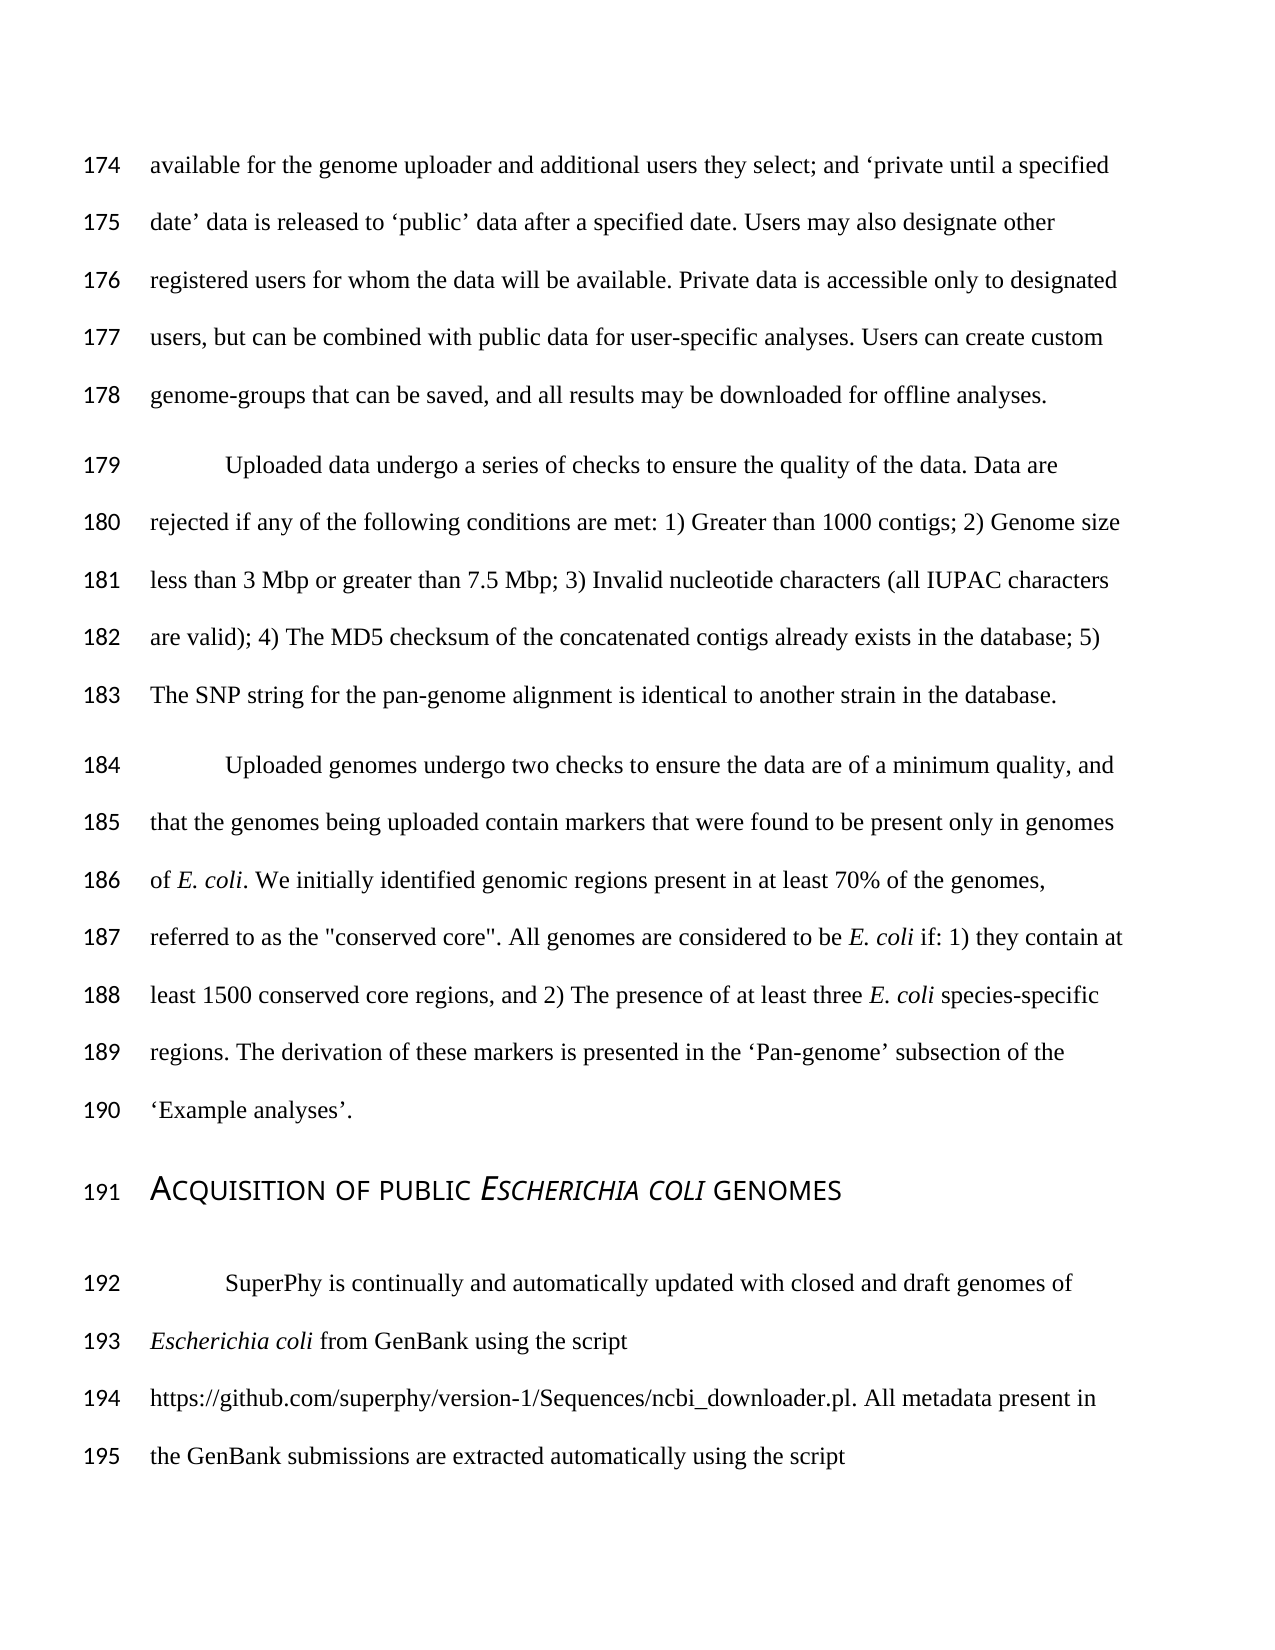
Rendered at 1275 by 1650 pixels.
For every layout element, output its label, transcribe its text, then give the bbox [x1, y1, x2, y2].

text Uploaded genomes undergo two checks to ensure the data are of a minimum quality, and that the genomes being uploaded contain markers that were found to be present only in genomes of E. coli. We initially identified genomic regions present in at least 70% of the genomes, referred to as the "conserved core". All genomes are considered to be E. coli if: 1) they contain at least 1500 conserved core regions, and 2) The presence of at least three E. coli species-specific regions. The derivation of these markers is presented in the ‘Pan-genome’ subsection of the ‘Example analyses’. [150, 750, 1125, 1124]
text Uploaded data undergo a series of checks to ensure the quality of the data. Data are rejected if any of the following conditions are met: 1) Greater than 1000 contigs; 2) Genome size less than 3 Mbp or greater than 7.5 Mbp; 3) Invalid nucleotide characters (all IUPAC characters are valid); 4) The MD5 checksum of the concatenated contigs already exists in the database; 5) The SNP string for the pan-genome alignment is identical to another strain in the database. [150, 450, 1125, 709]
subtitle Acquisition of public Escherichia coli genomes [150, 1165, 1125, 1210]
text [150, 150, 1125, 409]
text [150, 1268, 1125, 1469]
